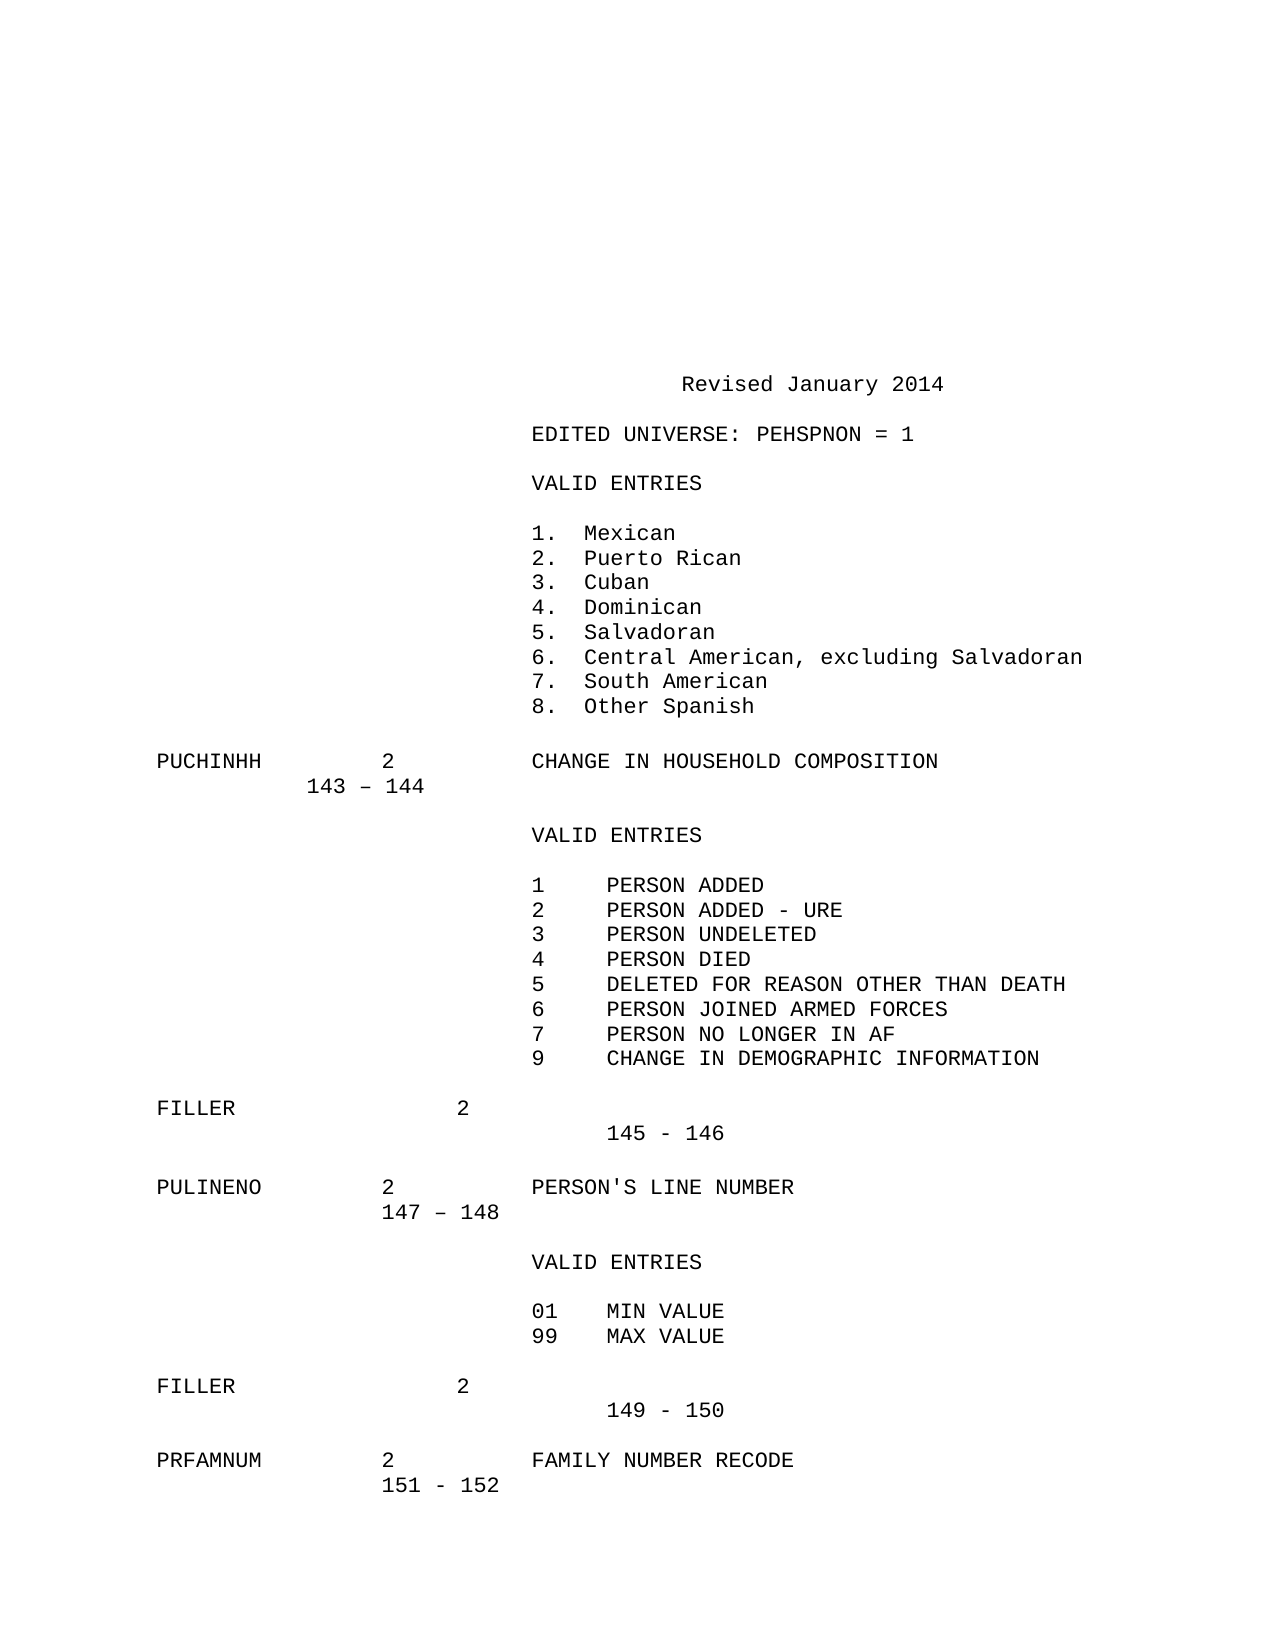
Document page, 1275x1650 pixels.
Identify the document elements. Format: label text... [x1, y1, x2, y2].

text PRFAMNUM 2 FAMILY NUMBER RECODE 151 - 152 [156, 1449, 1118, 1499]
text 1 PERSON ADDED [156, 874, 1118, 899]
text 3. Cuban [156, 571, 1118, 596]
text 5 DELETED FOR REASON OTHER THAN DEATH [156, 973, 1118, 998]
text 8. Other Spanish [156, 695, 1118, 720]
text 3 PERSON UNDELETED [156, 923, 1118, 948]
text 2. Puerto Rican [156, 547, 1118, 571]
text PUCHINHH 2 CHANGE IN HOUSEHOLD COMPOSITION 143 – 144 [156, 750, 1118, 799]
text Revised January 2014 [156, 373, 1118, 398]
text FILLER 2 145 - 146 [156, 1097, 1118, 1147]
text VALID ENTRIES [156, 472, 1118, 497]
text FILLER 2 149 - 150 [156, 1375, 1118, 1424]
text 9 CHANGE IN DEMOGRAPHIC INFORMATION [156, 1047, 1118, 1072]
text 4 PERSON DIED [156, 948, 1118, 973]
text 4. Dominican [156, 596, 1118, 621]
text 1. Mexican [156, 522, 1118, 547]
text 5. Salvadoran [156, 621, 1118, 646]
text 99 MAX VALUE [156, 1325, 1118, 1350]
text VALID ENTRIES [156, 824, 1118, 849]
text 2 PERSON ADDED - URE [156, 899, 1118, 923]
text 6 PERSON JOINED ARMED FORCES [156, 998, 1118, 1023]
text EDITED UNIVERSE: PEHSPNON = 1 [156, 423, 1118, 447]
text VALID ENTRIES [156, 1251, 1118, 1276]
text 7 PERSON NO LONGER IN AF [156, 1023, 1118, 1047]
text 7. South American [156, 671, 1118, 695]
text 01 MIN VALUE [156, 1300, 1118, 1325]
text PULINENO 2 PERSON'S LINE NUMBER 147 – 148 [156, 1176, 1118, 1226]
text 6. Central American, excluding Salvadoran [156, 646, 1118, 671]
